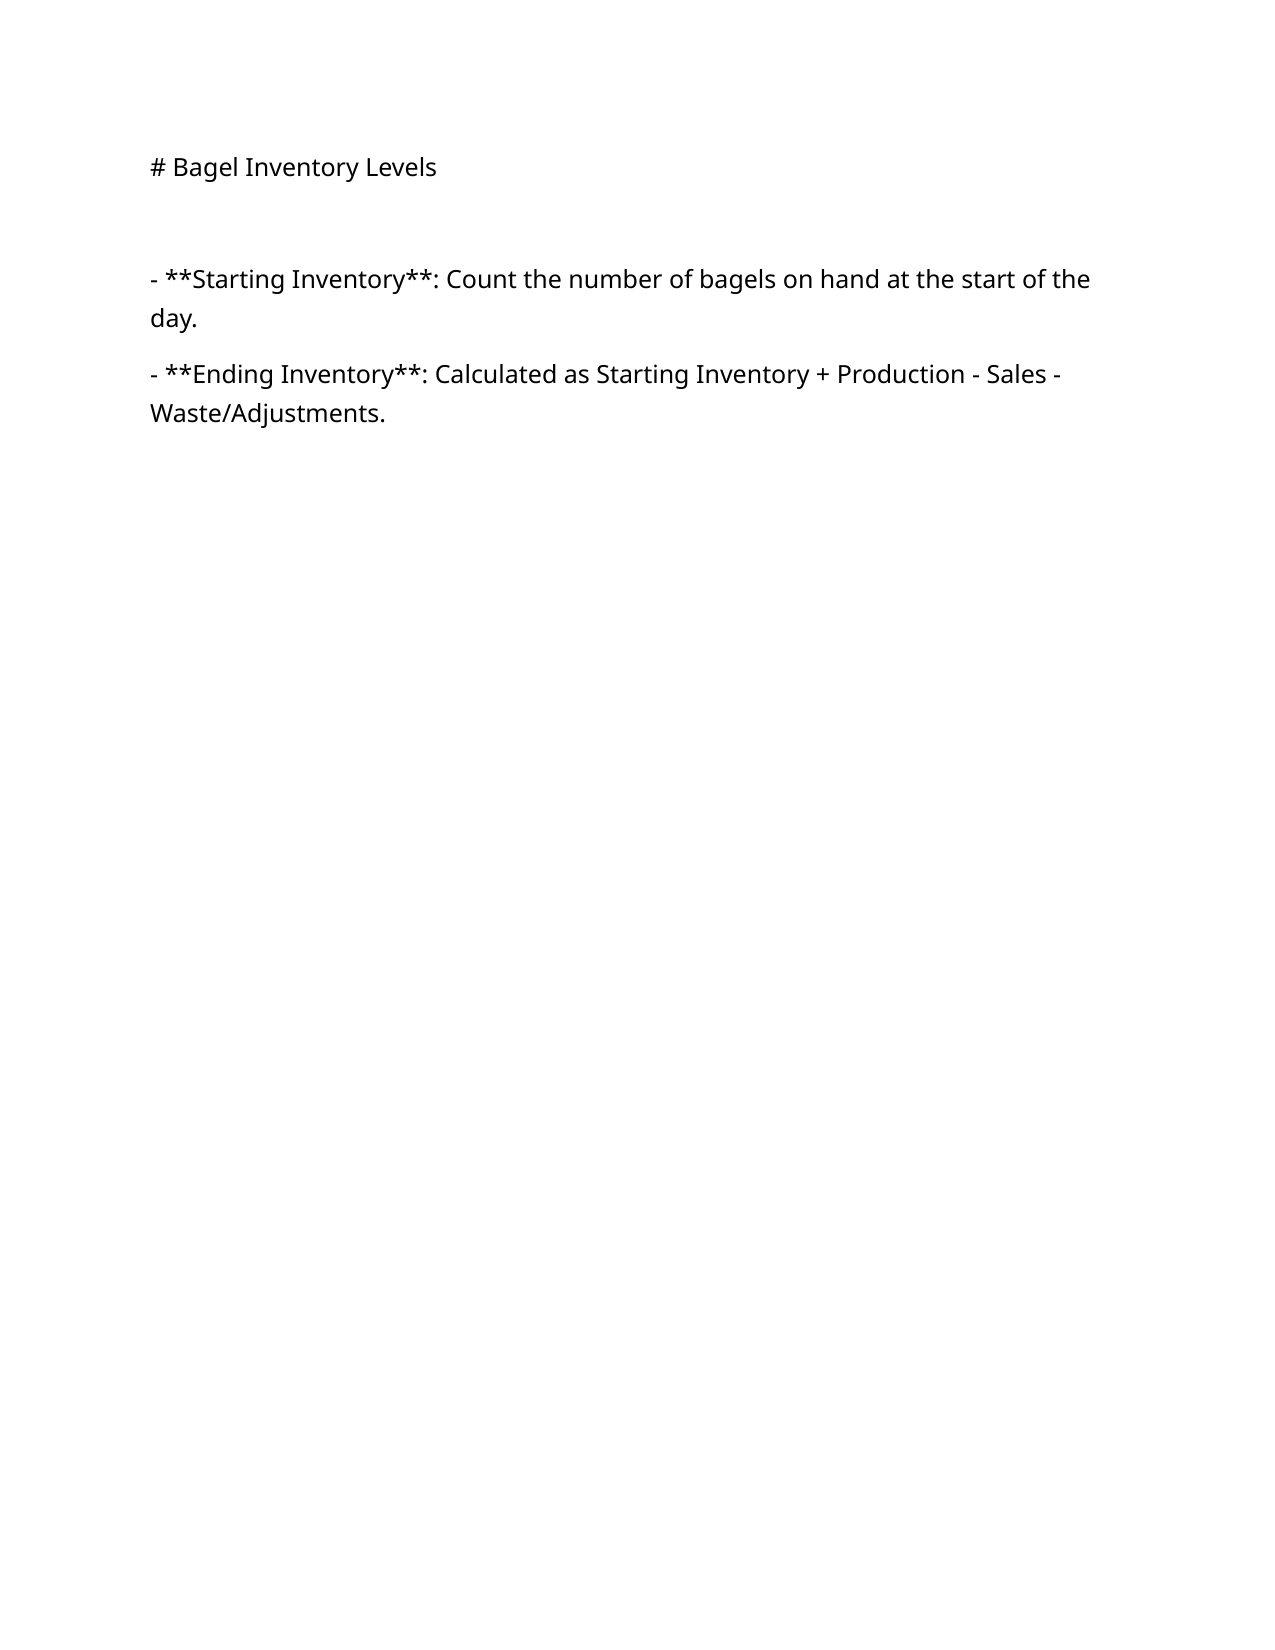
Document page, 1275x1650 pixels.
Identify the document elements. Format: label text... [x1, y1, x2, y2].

text - **Ending Inventory**: Calculated as Starting Inventory + Production - Sales - Waste/Adjustments. [150, 357, 1125, 430]
text - **Starting Inventory**: Count the number of bagels on hand at the start of the day. [150, 262, 1125, 335]
text # Bagel Inventory Levels [150, 150, 1125, 184]
